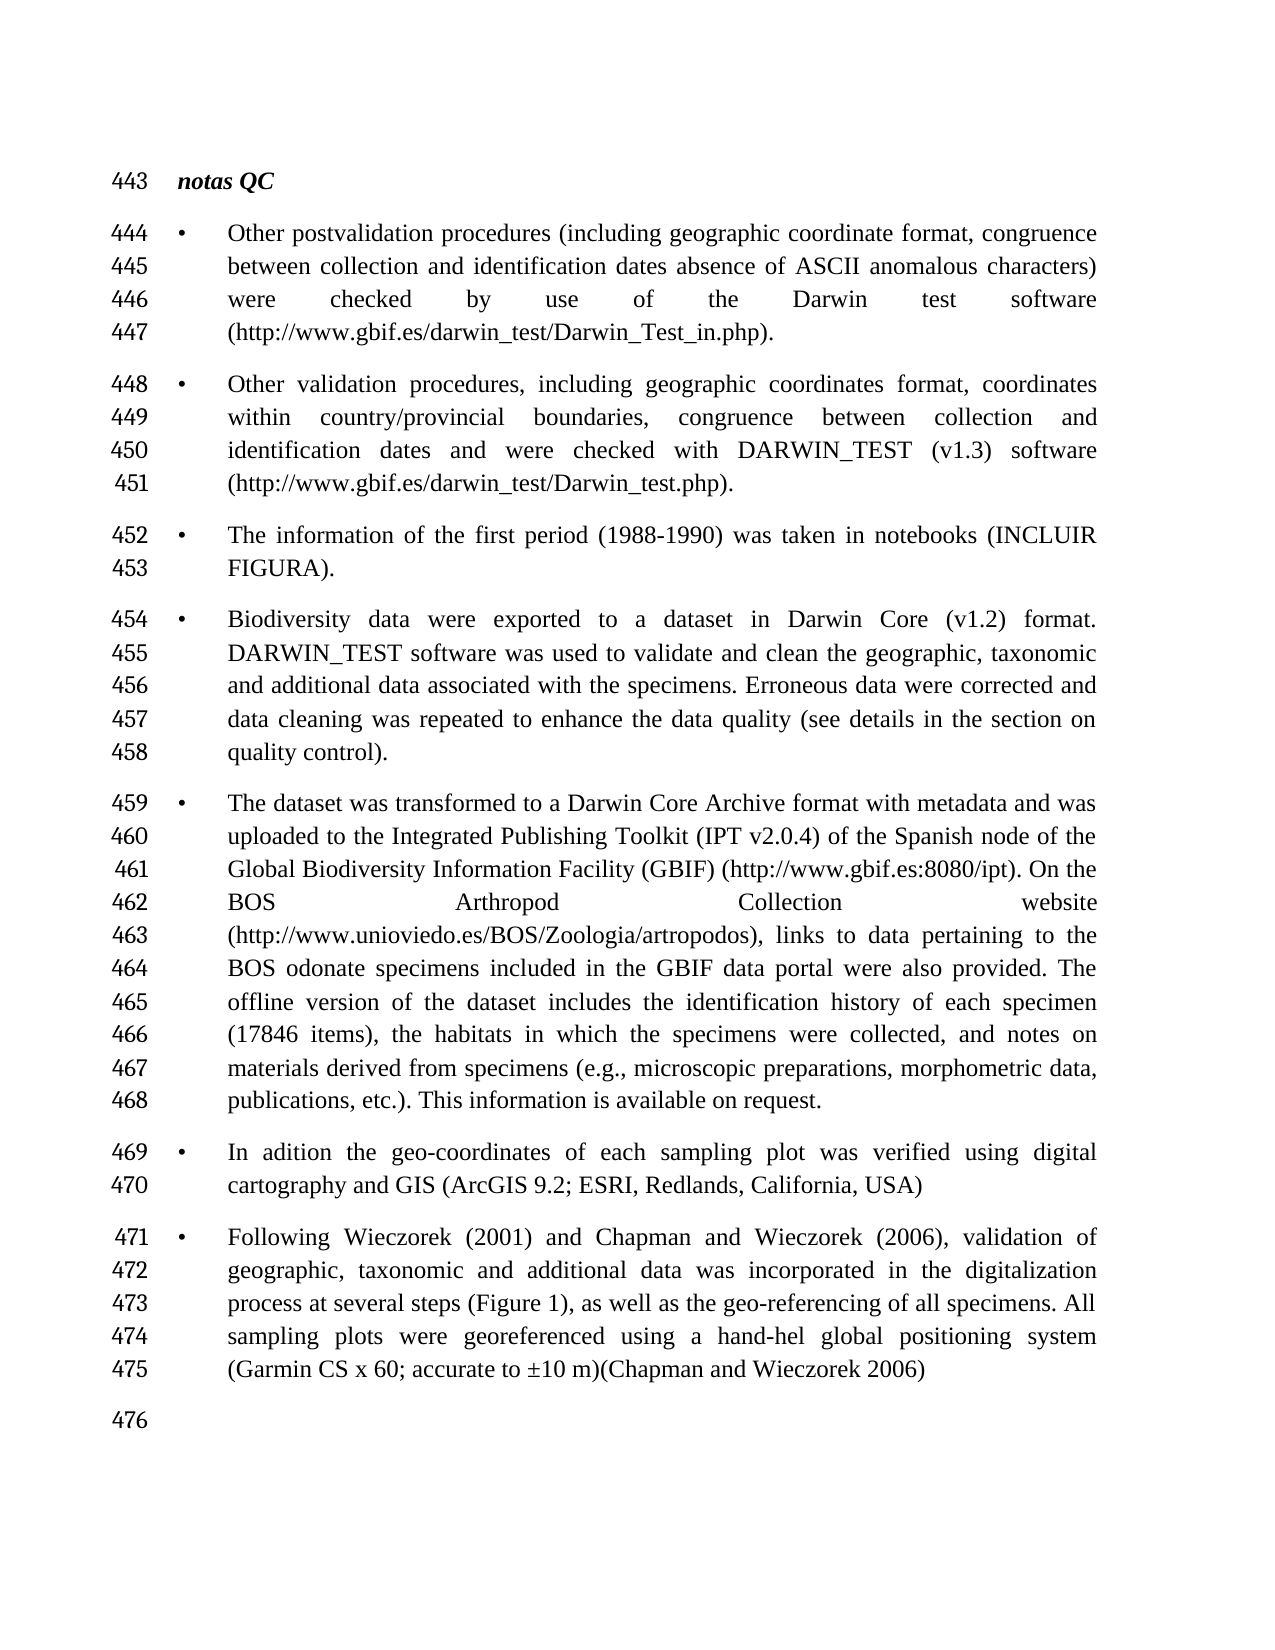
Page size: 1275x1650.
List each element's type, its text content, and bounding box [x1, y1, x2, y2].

list In adition the geo-coordinates of each sampling plot was verified using digital cartography and GIS (ArcGIS 9.2; ESRI, Redlands, California, USA) [177, 1137, 1098, 1199]
list Following Wieczorek (2001) and Chapman and Wieczorek (2006), validation of geographic, taxonomic and additional data was incorporated in the digitalization process at several steps (Figure 1), as well as the geo-referencing of all specimens. All sampling plots were georeferenced using a hand-hel global positioning system (Garmin CS x 60; accurate to ±10 m)(Chapman and Wieczorek 2006) [177, 1222, 1098, 1383]
text notas QC [177, 166, 1098, 195]
list The information of the first period (1988-1990) was taken in notebooks (INCLUIR FIGURA). [177, 520, 1098, 582]
list Other postvalidation procedures (including geographic coordinate format, congruence between collection and identification dates absence of ASCII anomalous characters) were checked by use of the Darwin test software (http://www.gbif.es/darwin_test/Darwin_Test_in.php). [177, 218, 1098, 346]
list The dataset was transformed to a Darwin Core Archive format with metadata and was uploaded to the Integrated Publishing Toolkit (IPT v2.0.4) of the Spanish node of the Global Biodiversity Information Facility (GBIF) (http://www.gbif.es:8080/ipt). On the BOS Arthropod Collection website (http://www.unioviedo.es/BOS/Zoologia/artropodos), links to data pertaining to the BOS odonate specimens included in the GBIF data portal were also provided. The offline version of the dataset includes the identification history of each specimen (17846 items), the habitats in which the specimens were collected, and notes on materials derived from specimens (e.g., microscopic preparations, morphometric data, publications, etc.). This information is available on request. [177, 788, 1098, 1114]
list Biodiversity data were exported to a dataset in Darwin Core (v1.2) format. DARWIN_TEST software was used to validate and clean the geographic, taxonomic and additional data associated with the specimens. Erroneous data were corrected and data cleaning was repeated to enhance the data quality (see details in the section on quality control). [177, 604, 1098, 765]
list Other validation procedures, including geographic coordinates format, coordinates within country/provincial boundaries, congruence between collection and identification dates and were checked with DARWIN_TEST (v1.3) software (http://www.gbif.es/darwin_test/Darwin_test.php). [177, 369, 1098, 497]
